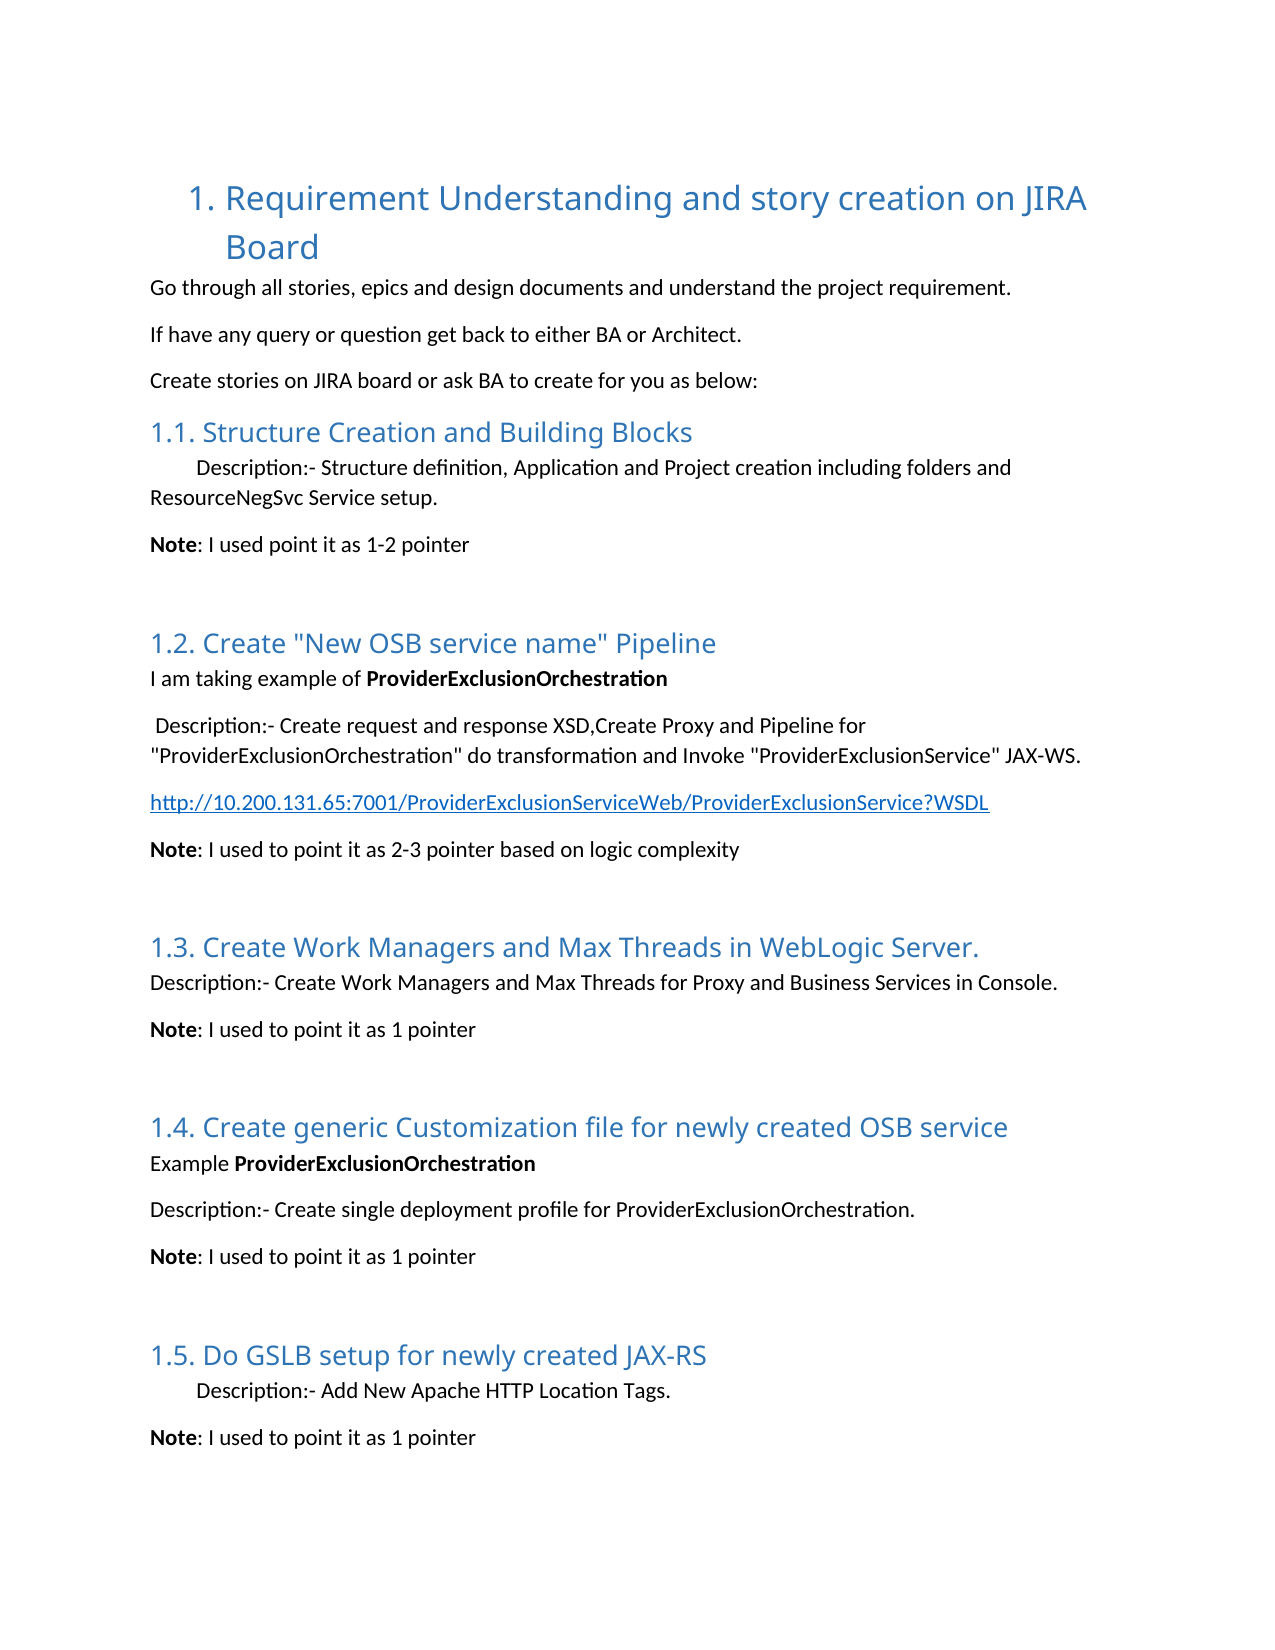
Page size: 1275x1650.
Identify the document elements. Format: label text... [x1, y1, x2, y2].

text Description:- Add New Apache HTTP Location Tags. [150, 1376, 1125, 1404]
text If have any query or question get back to either BA or Architect. [150, 320, 1125, 348]
text Note: I used to point it as 1 pointer [150, 1423, 1125, 1451]
text Go through all stories, epics and design documents and understand the project requirement. [150, 273, 1125, 301]
text Description:- Structure definition, Application and Project creation including folders and ResourceNegSvc Service setup. [150, 453, 1125, 512]
subtitle 1.2. Create "New OSB service name" Pipeline [150, 624, 1125, 661]
subtitle 1.5. Do GSLB setup for newly created JAX-RS [150, 1336, 1125, 1373]
text Note: I used to point it as 1 pointer [150, 1015, 1125, 1043]
text Description:- Create single deployment profile for ProviderExclusionOrchestration. [150, 1196, 1125, 1224]
text Create stories on JIRA board or ask BA to create for you as below: [150, 367, 1125, 395]
text Description:- Create Work Managers and Max Threads for Proxy and Business Services in Console. [150, 968, 1125, 996]
text Note: I used to point it as 1 pointer [150, 1242, 1125, 1271]
text Description:- Create request and response XSD,Create Proxy and Pipeline for "ProviderExclusionOrchestration" do transformation and Invoke "ProviderExclusionService" JAX-WS. [150, 711, 1125, 769]
text Note: I used to point it as 2-3 pointer based on logic complexity [150, 835, 1125, 863]
text Note: I used point it as 1-2 pointer [150, 530, 1125, 558]
text Example ProviderExclusionOrchestration [150, 1149, 1125, 1177]
subtitle 1.4. Create generic Customization file for newly created OSB service [150, 1109, 1125, 1146]
subtitle 1.3. Create Work Managers and Max Threads in WebLogic Server. [150, 928, 1125, 965]
subtitle 1.1. Structure Creation and Building Blocks [150, 413, 1125, 450]
text http://10.200.131.65:7001/ProviderExclusionServiceWeb/ProviderExclusionService?WSDL [150, 788, 1125, 816]
subtitle Requirement Understanding and story creation on JIRA Board [187, 175, 1125, 269]
text I am taking example of ProviderExclusionOrchestration [150, 664, 1125, 692]
